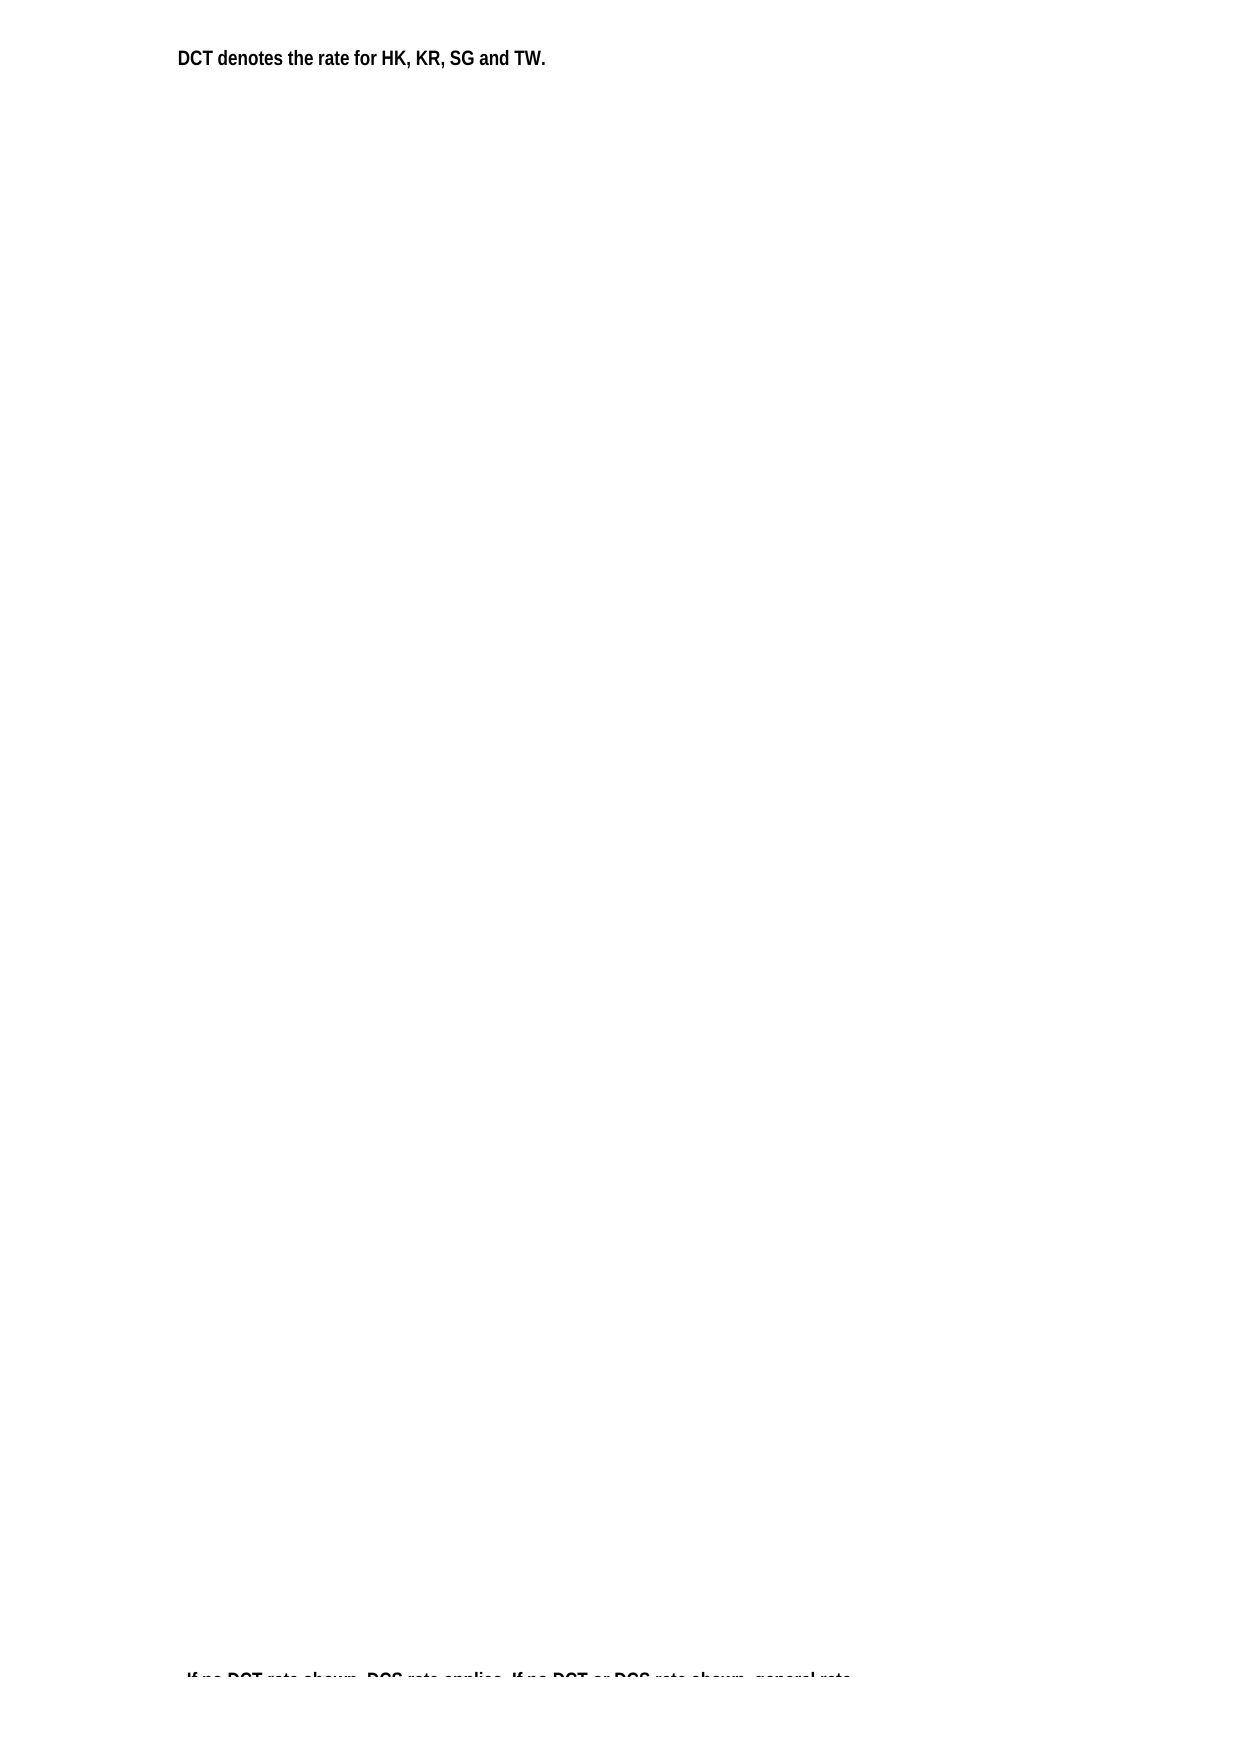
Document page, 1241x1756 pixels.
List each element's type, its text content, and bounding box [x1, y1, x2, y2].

text DCT denotes the rate for HK, KR, SG and TW. [178, 48, 1240, 69]
